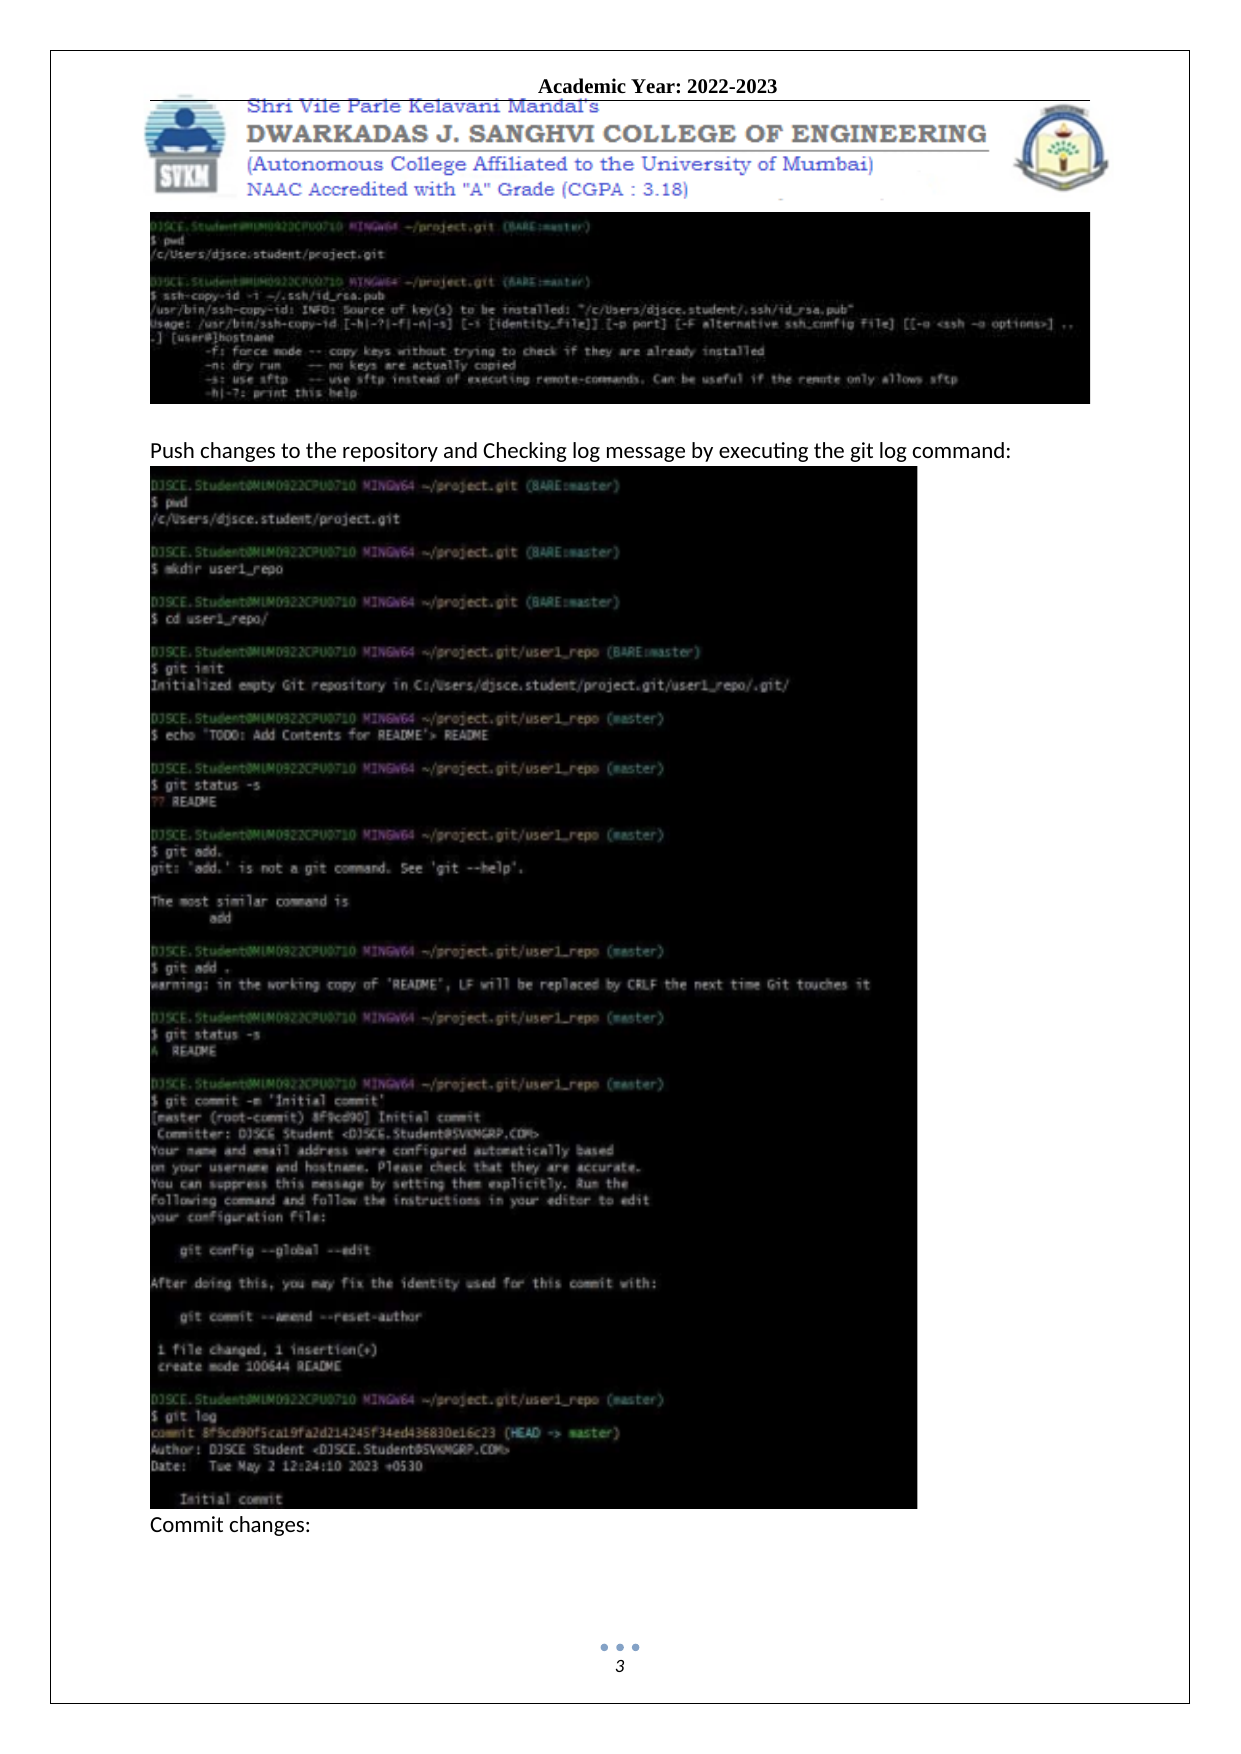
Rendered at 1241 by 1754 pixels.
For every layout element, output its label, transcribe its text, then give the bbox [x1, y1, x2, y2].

text Commit changes: [150, 1511, 1090, 1538]
picture [138, 75, 1114, 210]
picture [150, 466, 918, 1509]
text Push changes to the repository and Checking log message by executing the git log command: [150, 436, 1090, 464]
picture [150, 212, 1091, 404]
